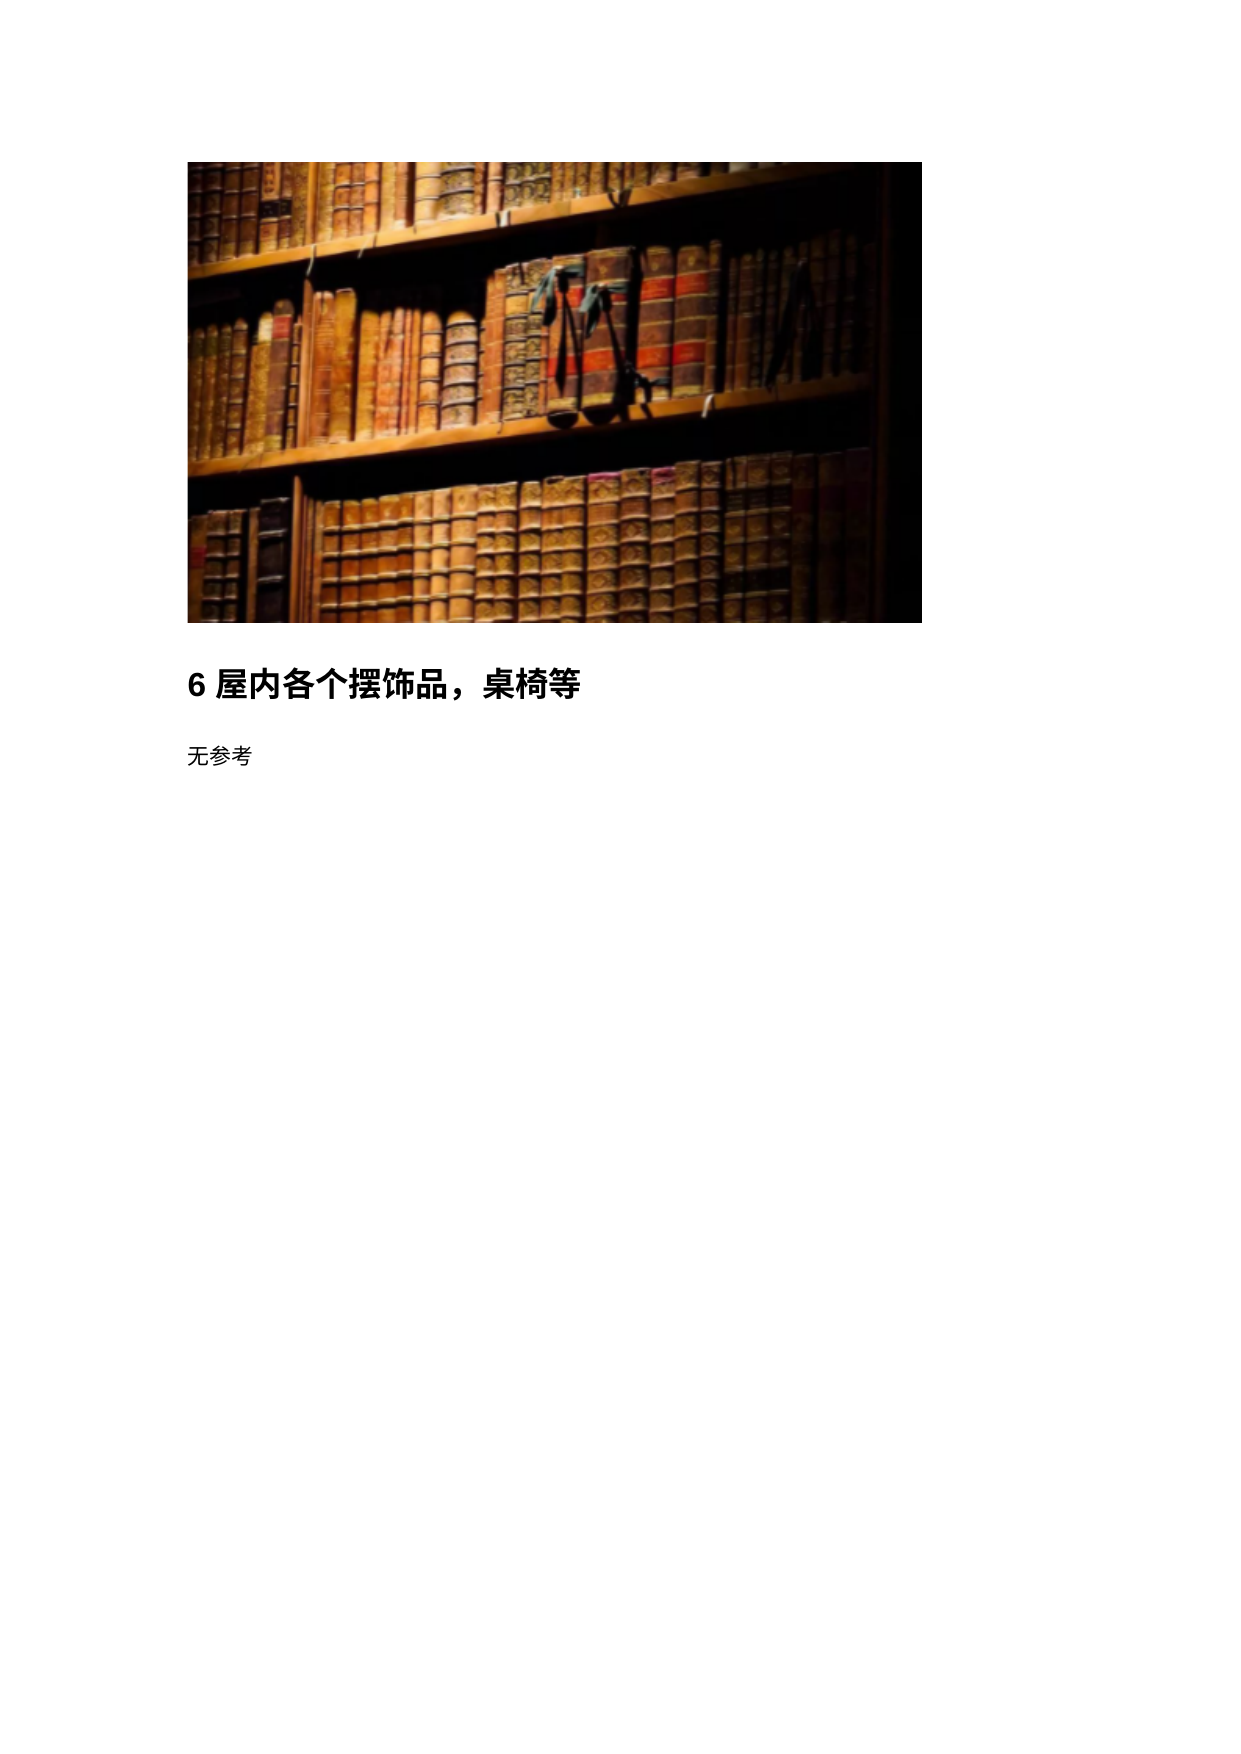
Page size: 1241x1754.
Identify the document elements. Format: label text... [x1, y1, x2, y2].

text 无参考 [187, 738, 1053, 771]
picture [187, 162, 922, 623]
subtitle 6 屋内各个摆饰品，桌椅等 [187, 649, 1053, 714]
